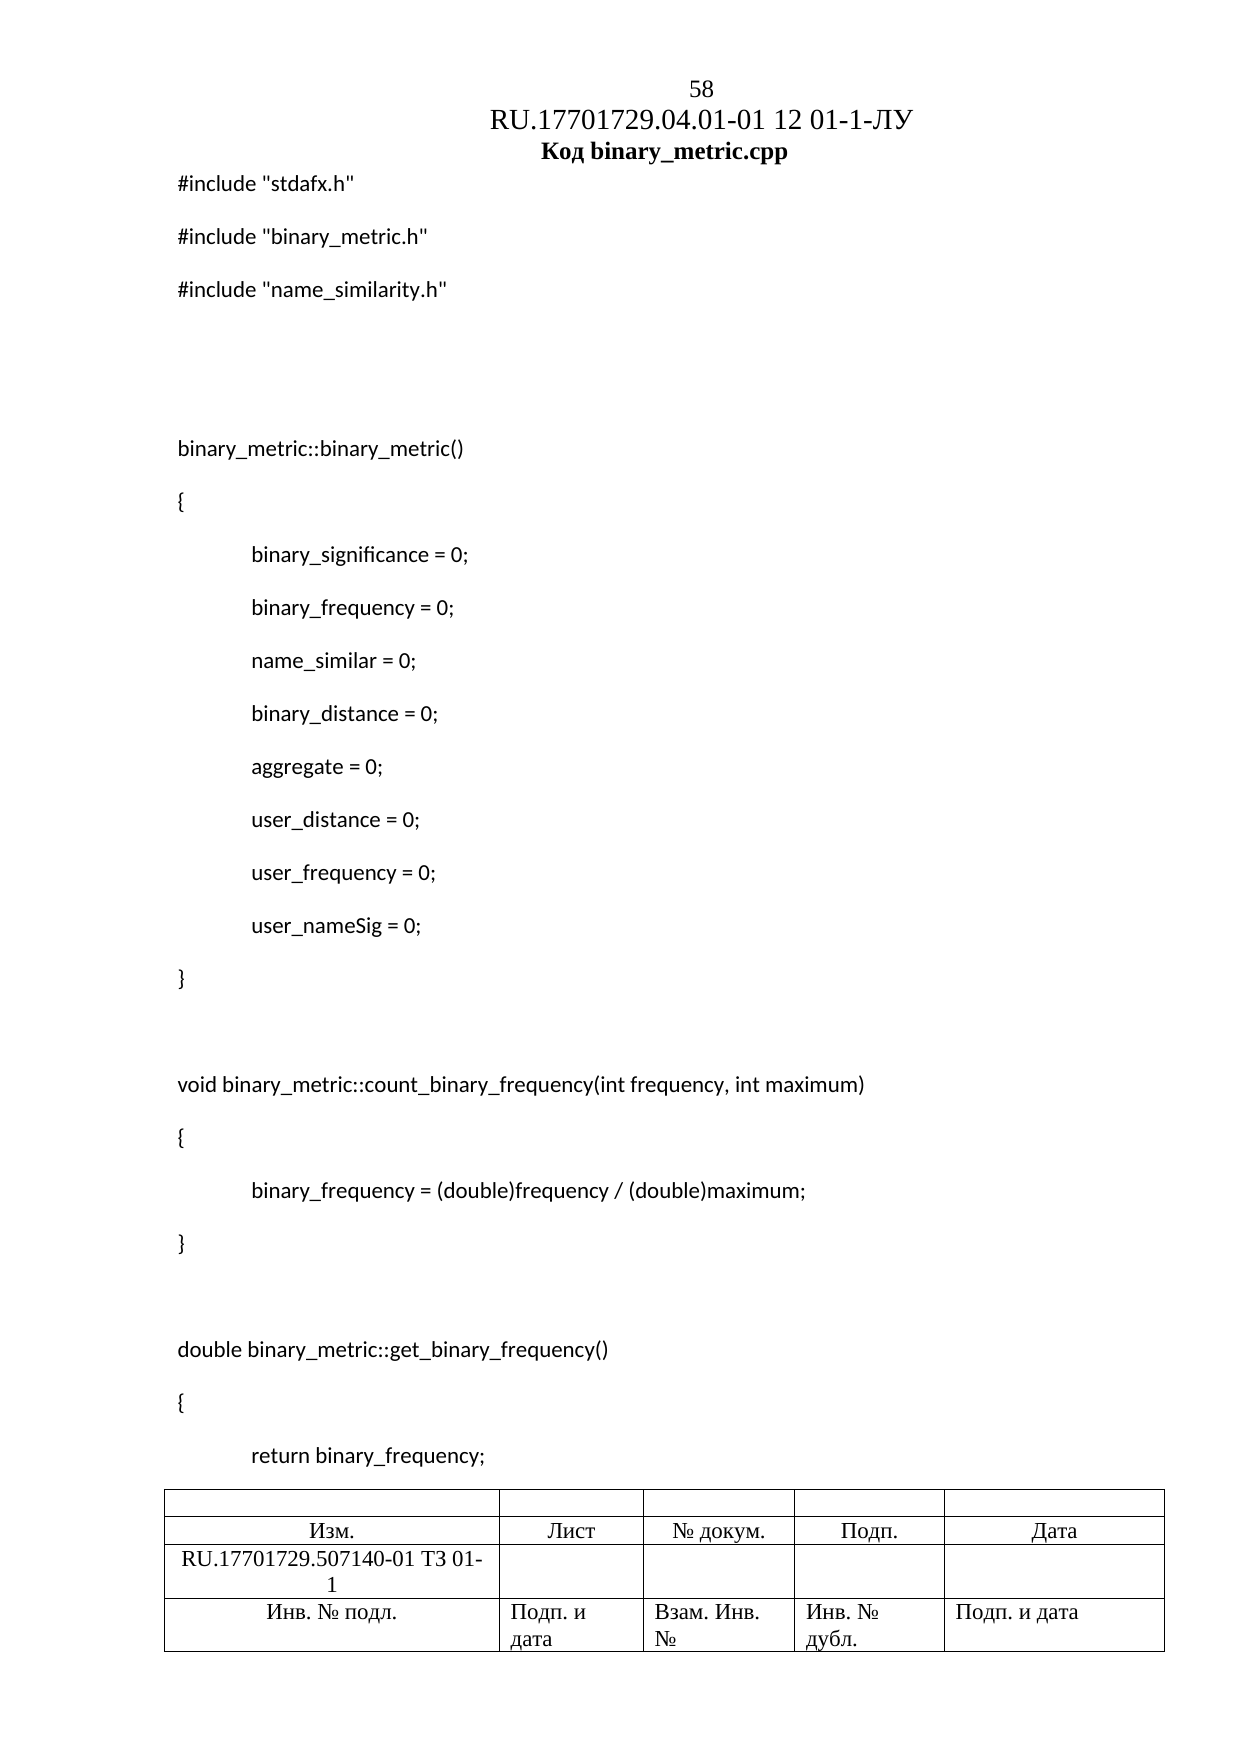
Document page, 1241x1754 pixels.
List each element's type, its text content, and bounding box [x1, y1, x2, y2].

text #include "stdafx.h" [177, 169, 1152, 197]
text name_similar = 0; [177, 646, 1152, 674]
text user_frequency = 0; [177, 858, 1152, 886]
subtitle Код binary_metric.cpp [177, 136, 1152, 165]
text } [177, 1229, 1152, 1257]
text binary_frequency = (double)frequency / (double)maximum; [177, 1176, 1152, 1204]
text binary_distance = 0; [177, 699, 1152, 727]
text #include "name_similarity.h" [177, 275, 1152, 303]
text aggregate = 0; [177, 752, 1152, 780]
text } [177, 964, 1152, 992]
text binary_significance = 0; [177, 540, 1152, 568]
text { [177, 487, 1152, 515]
text void binary_metric::count_binary_frequency(int frequency, int maximum) [177, 1070, 1152, 1098]
text { [177, 1123, 1152, 1151]
text user_nameSig = 0; [177, 911, 1152, 939]
text binary_metric::binary_metric() [177, 434, 1152, 462]
text { [177, 1388, 1152, 1417]
text double binary_metric::get_binary_frequency() [177, 1336, 1152, 1363]
text return binary_frequency; [177, 1442, 1152, 1469]
text binary_frequency = 0; [177, 593, 1152, 621]
text #include "binary_metric.h" [177, 222, 1152, 250]
text user_distance = 0; [177, 805, 1152, 833]
